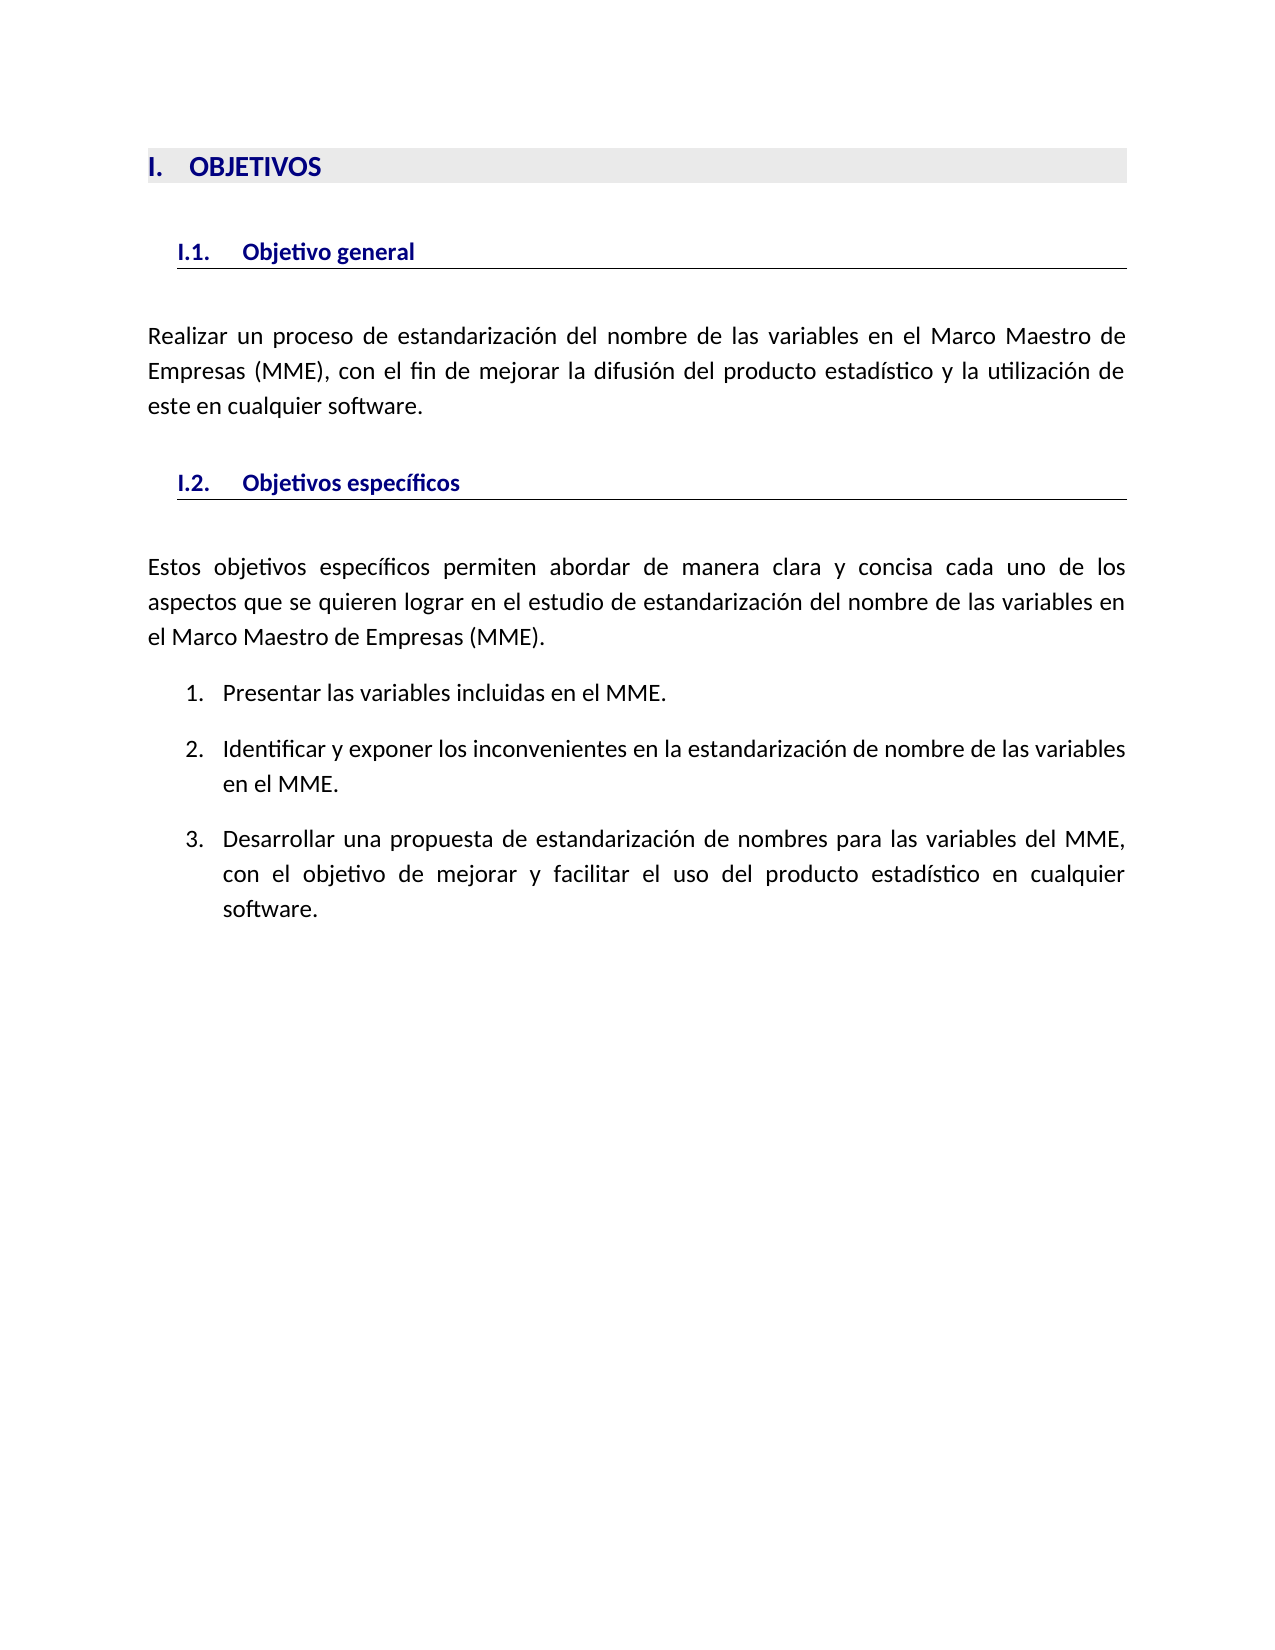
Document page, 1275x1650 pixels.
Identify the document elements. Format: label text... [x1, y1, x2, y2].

list Presentar las variables incluidas en el MME. [185, 677, 1127, 707]
list Identificar y exponer los inconvenientes en la estandarización de nombre de las variables en el MME. [185, 733, 1127, 798]
subtitle OBJETIVOS [148, 148, 1127, 183]
text Estos objetivos específicos permiten abordar de manera clara y concisa cada uno de los aspectos que se quieren lograr en el estudio de estandarización del nombre de las variables en el Marco Maestro de Empresas (MME). [148, 551, 1127, 652]
subtitle Objetivos específicos [177, 467, 1127, 499]
text Realizar un proceso de estandarización del nombre de las variables en el Marco Maestro de Empresas (MME), con el fin de mejorar la difusión del producto estadístico y la utilización de este en cualquier software. [148, 320, 1127, 421]
list Desarrollar una propuesta de estandarización de nombres para las variables del MME, con el objetivo de mejorar y facilitar el uso del producto estadístico en cualquier software. [185, 823, 1127, 924]
subtitle Objetivo general [177, 236, 1127, 268]
